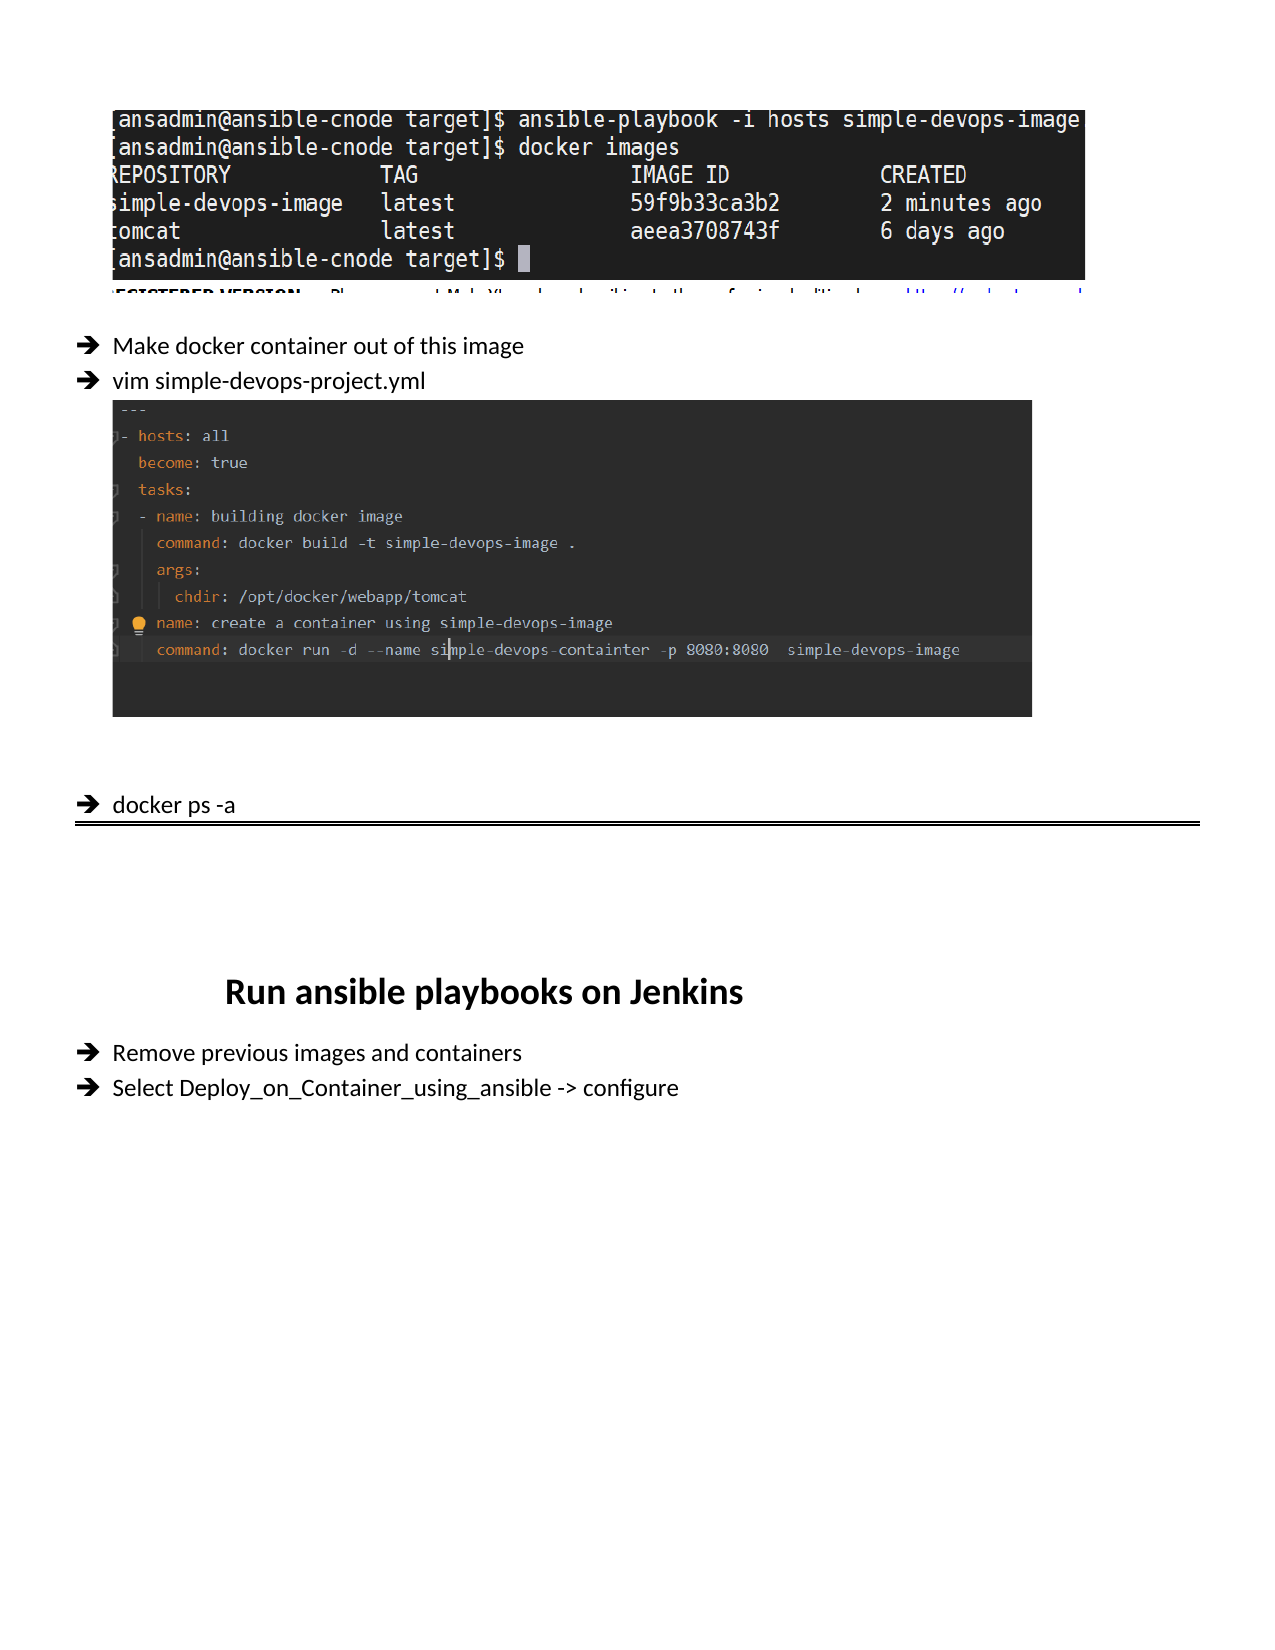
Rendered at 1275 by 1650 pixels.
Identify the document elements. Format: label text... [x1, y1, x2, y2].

list Remove previous images and containers [75, 1038, 1200, 1068]
list vim simple-devops-project.yml [75, 365, 1200, 396]
text Run ansible playbooks on Jenkins [150, 968, 1200, 1014]
list Select Deploy_on_Container_using_ansible -> configure [75, 1073, 1200, 1103]
picture [112, 400, 1033, 717]
picture [112, 110, 1086, 293]
list docker ps -a [75, 789, 1200, 821]
list Make docker container out of this image [75, 330, 1200, 361]
